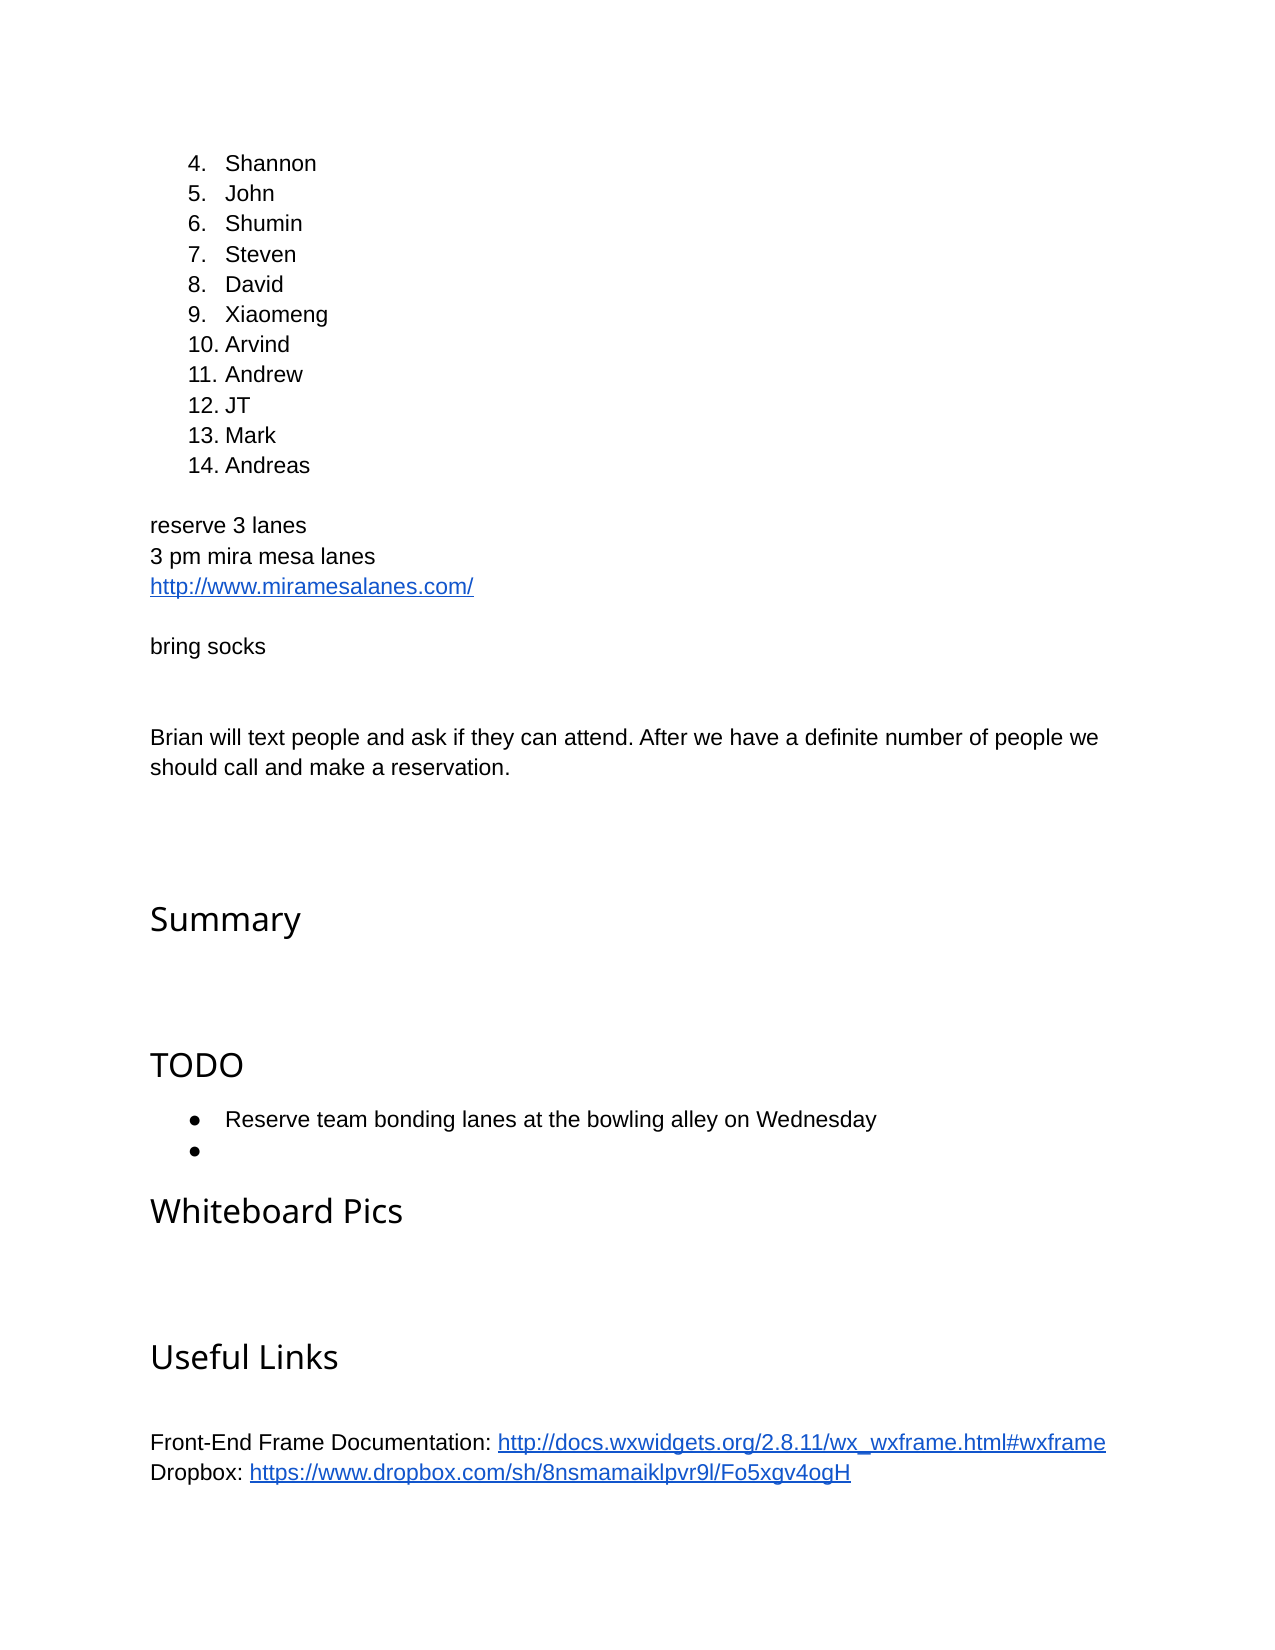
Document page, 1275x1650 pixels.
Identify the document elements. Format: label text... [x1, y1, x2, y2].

text Front-End Frame Documentation: http://docs.wxwidgets.org/2.8.11/wx_wxframe.html#wxframe [150, 1428, 1125, 1455]
list Andrew [188, 361, 1125, 388]
text bring socks [150, 633, 1125, 660]
subtitle Summary [150, 896, 1125, 941]
list Shumin [188, 210, 1125, 237]
list Shannon [188, 150, 1125, 176]
text Brian will text people and ask if they can attend. After we have a definite number of people we should call and make a reservation. [150, 724, 1125, 781]
list Steven [188, 241, 1125, 267]
subtitle Whiteboard Pics [150, 1188, 1125, 1233]
text 3 pm mira mesa lanes [150, 543, 1125, 569]
list John [188, 180, 1125, 207]
text Dropbox: https://www.dropbox.com/sh/8nsmamaiklpvr9l/Fo5xgv4ogH [150, 1459, 1125, 1485]
text http://www.miramesalanes.com/ [150, 573, 1125, 599]
list Reserve team bonding lanes at the bowling alley on Wednesday [188, 1106, 1125, 1133]
text reserve 3 lanes [150, 512, 1125, 539]
list Mark [188, 422, 1125, 448]
list Xiaomeng [188, 301, 1125, 327]
list Arvind [188, 331, 1125, 358]
list JT [188, 392, 1125, 418]
subtitle Useful Links [150, 1334, 1125, 1379]
list David [188, 271, 1125, 297]
list Andreas [188, 452, 1125, 478]
subtitle TODO [150, 1042, 1125, 1087]
